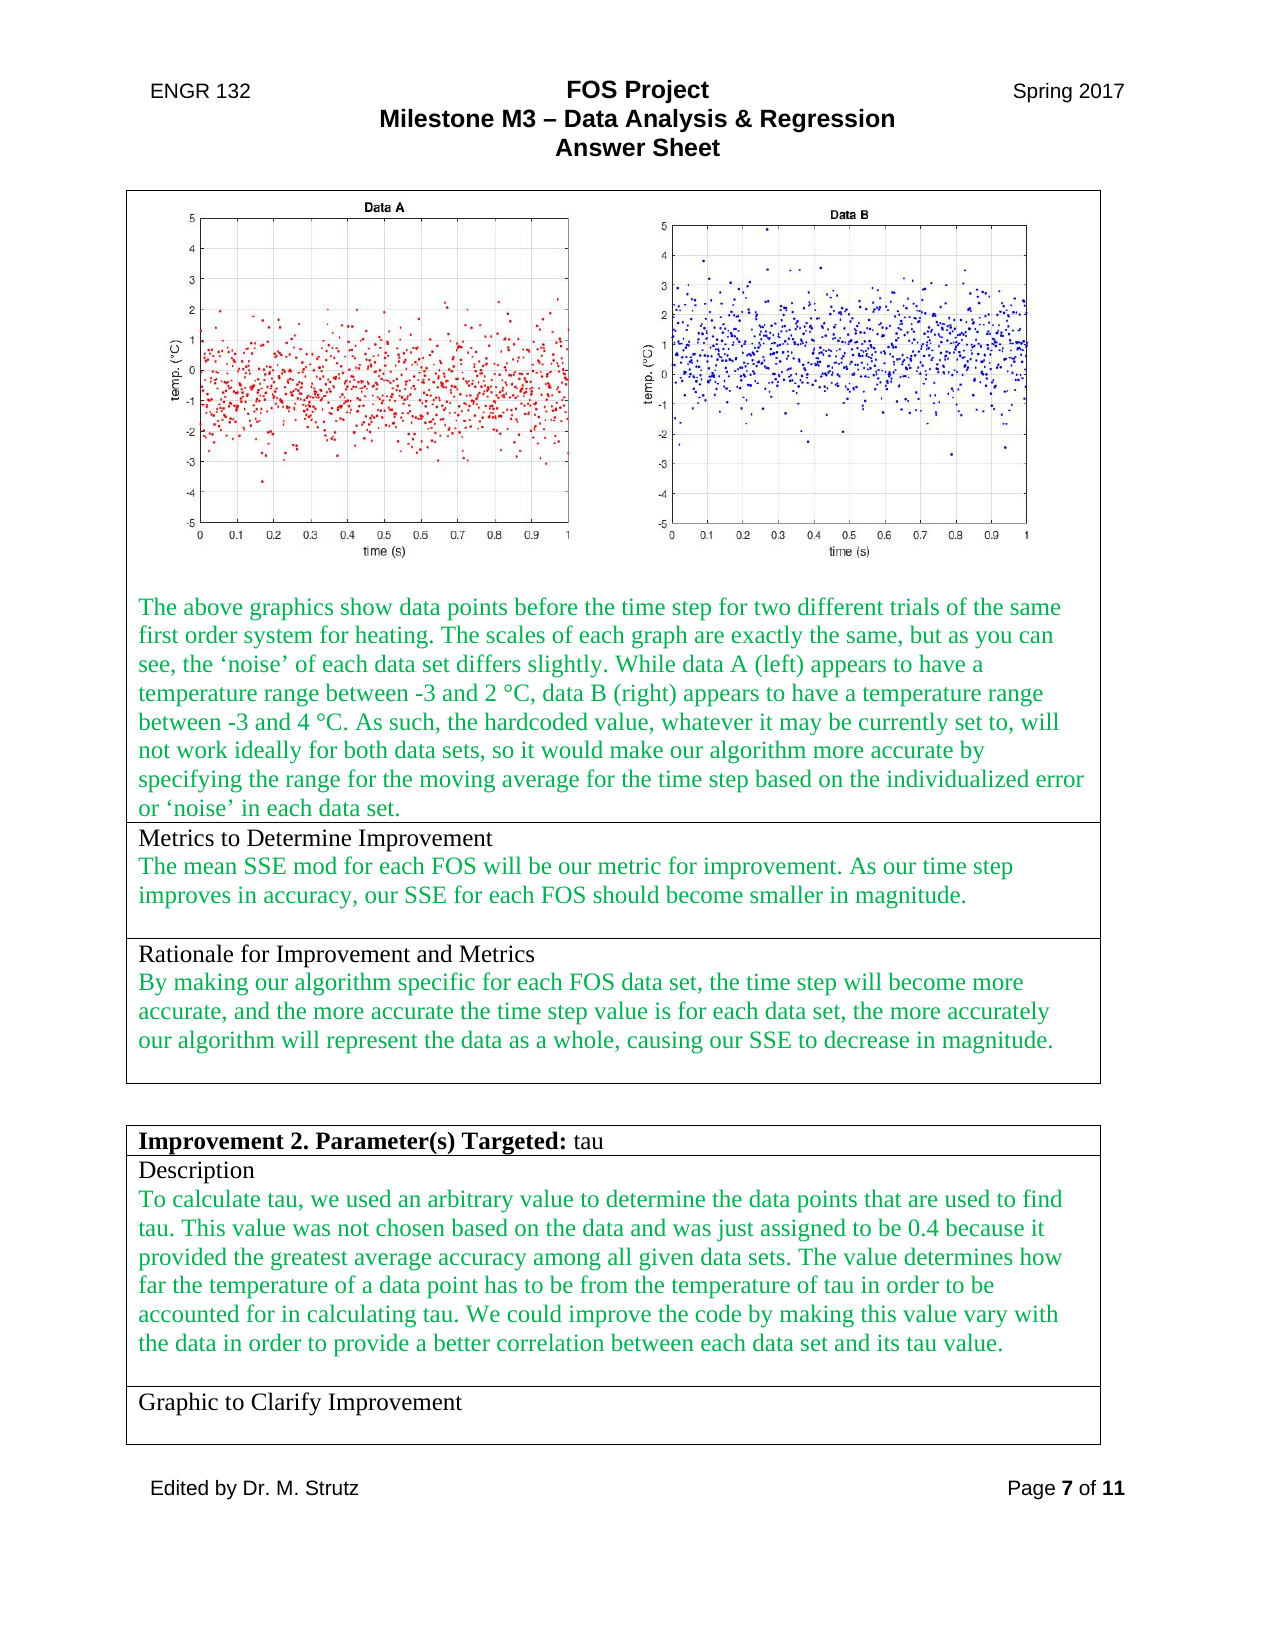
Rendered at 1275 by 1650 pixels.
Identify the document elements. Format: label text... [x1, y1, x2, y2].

picture [138, 191, 1070, 563]
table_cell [127, 191, 1100, 822]
table_cell Rationale for Improvement and Metrics By making our algorithm specific for each FOS data set, the time step will become more accurate, and the more accurate the time step value is for each data set, the more accurately our algorithm will represent the data as a whole, causing our SSE to decrease in magnitude. [127, 939, 1100, 1082]
table_header Improvement 2. Parameter(s) Targeted: tau [127, 1126, 1100, 1154]
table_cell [127, 1387, 1100, 1444]
table_cell Description To calculate tau, we used an arbitrary value to determine the data points that are used to find tau. This value was not chosen based on the data and was just assigned to be 0.4 because it provided the greatest average accuracy among all given data sets. The value determines how far the temperature of a data point has to be from the temperature of tau in order to be accounted for in calculating tau. We could improve the code by making this value vary with the data in order to provide a better correlation between each data set and its tau value. [127, 1156, 1100, 1386]
table_cell Metrics to Determine Improvement The mean SSE mod for each FOS will be our metric for improvement. As our time step improves in accuracy, our SSE for each FOS should become smaller in magnitude. [127, 823, 1100, 938]
